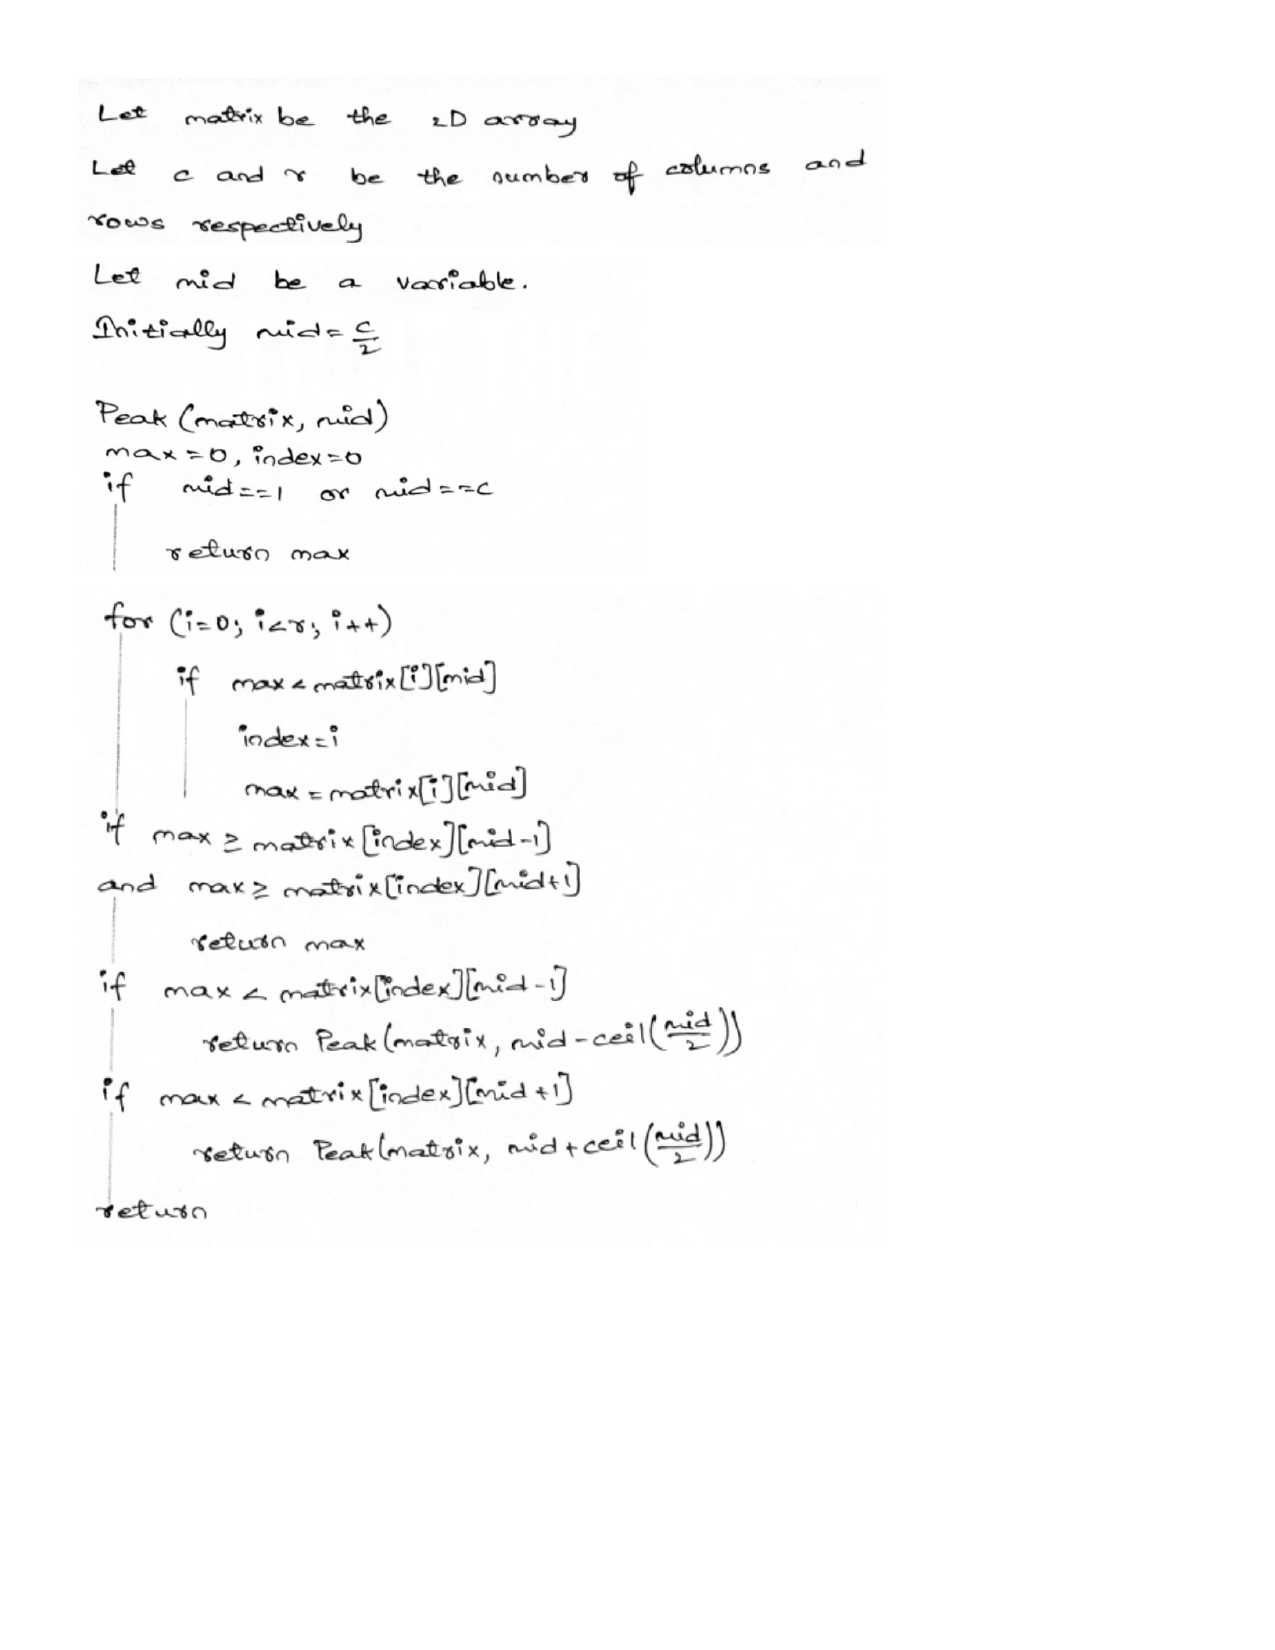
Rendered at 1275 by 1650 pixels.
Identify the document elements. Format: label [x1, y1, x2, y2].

picture [78, 78, 885, 1247]
